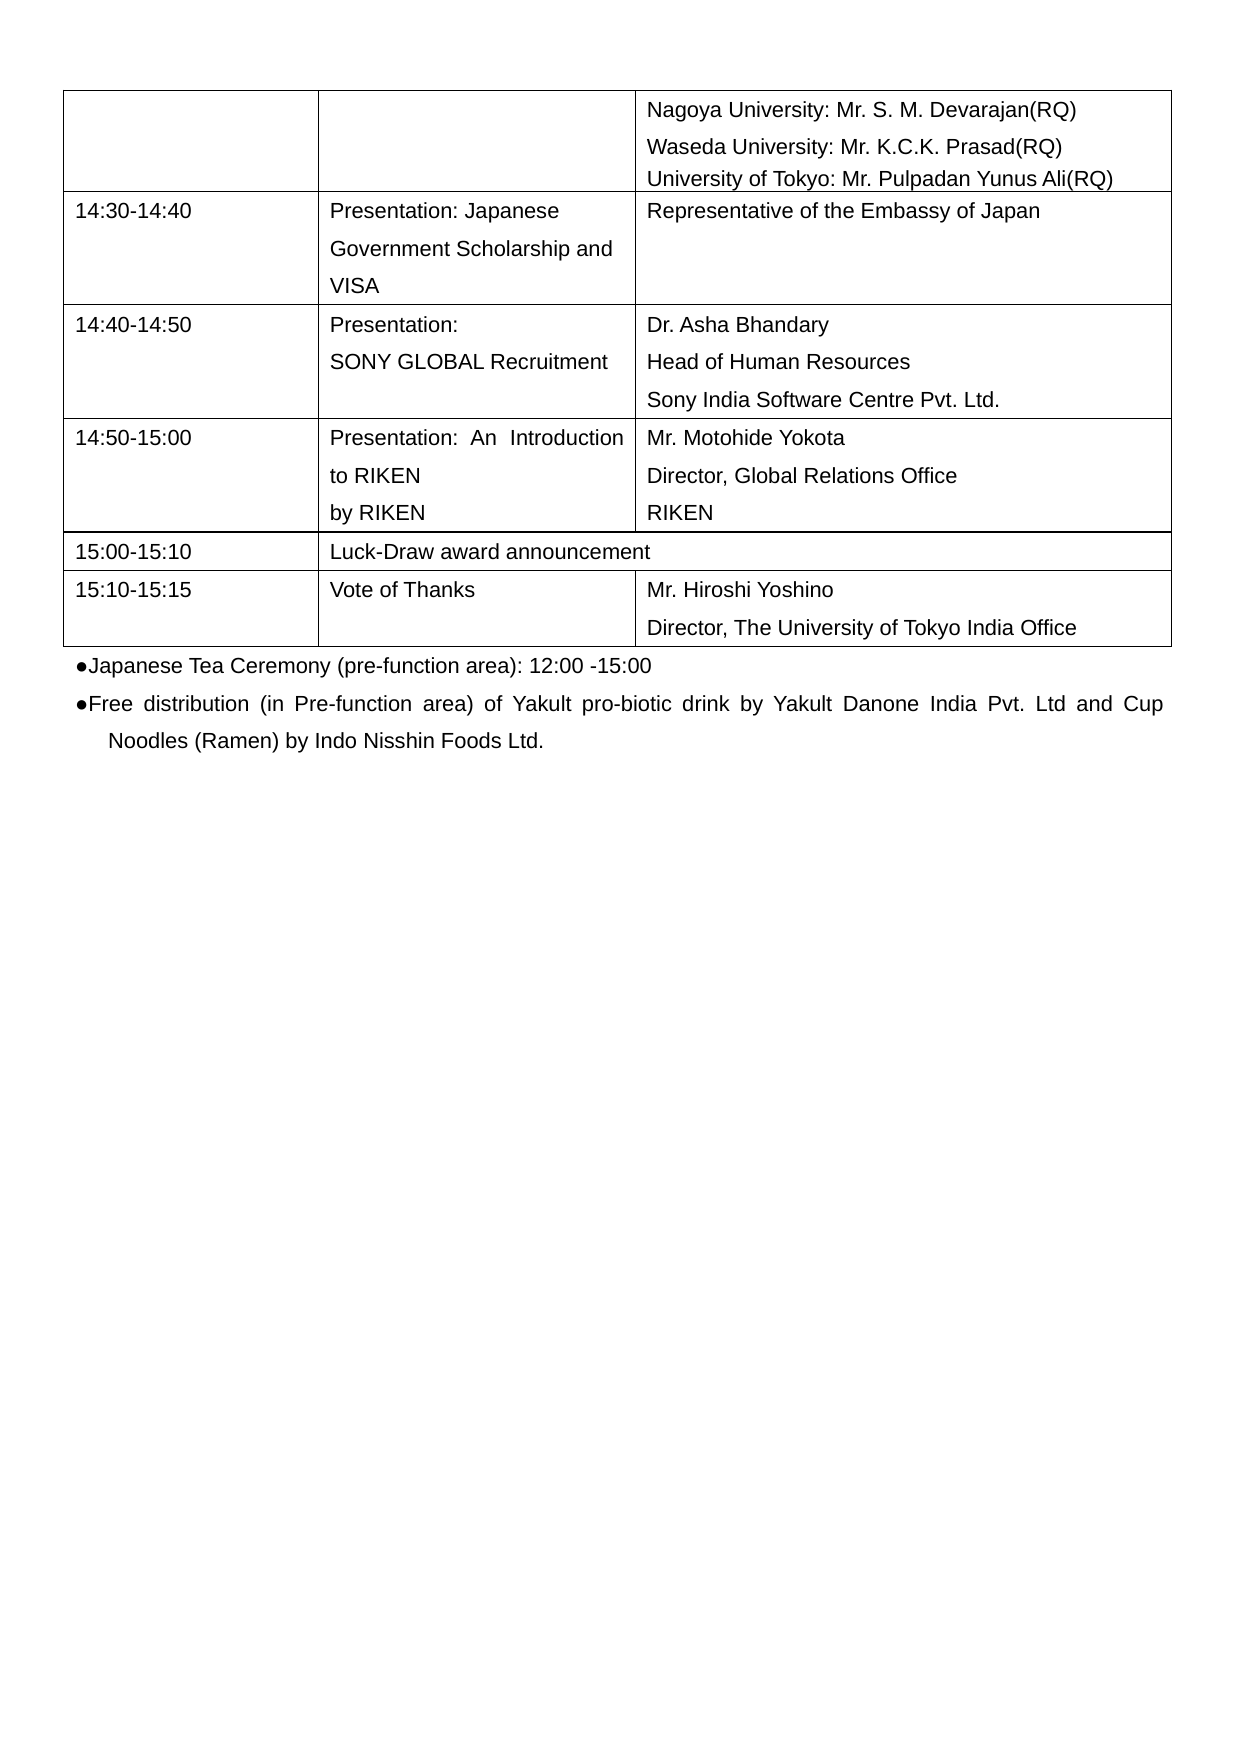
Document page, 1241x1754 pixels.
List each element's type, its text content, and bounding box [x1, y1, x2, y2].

table_cell [64, 571, 318, 646]
text ●Free distribution (in Pre-function area) of Yakult pro-biotic drink by Yakult Danone India Pvt. Ltd and Cup Noodles (Ramen) by Indo Nisshin Foods Ltd. [75, 684, 1165, 759]
table_cell [64, 91, 318, 191]
table_cell Mr. Hiroshi Yoshino Director, The University of Tokyo India Office [636, 571, 1171, 646]
text ●Japanese Tea Ceremony (pre-function area): 12:00 15:00 [75, 647, 1165, 684]
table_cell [319, 91, 635, 191]
table_cell Mr. Motohide Yokota Director, Global Relations Office RIKEN [636, 419, 1171, 531]
table_cell [636, 192, 1171, 304]
table_cell [319, 533, 1171, 570]
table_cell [636, 91, 1171, 191]
table_cell [319, 192, 635, 304]
table_cell [64, 192, 318, 304]
table_cell Vote of Thanks [319, 571, 635, 646]
table_cell [636, 305, 1171, 418]
table_cell [64, 419, 318, 531]
table_cell Presentation: SONY GLOBAL Recruitment [319, 305, 635, 418]
table_cell 15:00-15:10 [64, 533, 318, 570]
table_cell [64, 305, 318, 418]
table_cell Presentation: An Introduction to RIKEN by RIKEN [319, 419, 635, 531]
